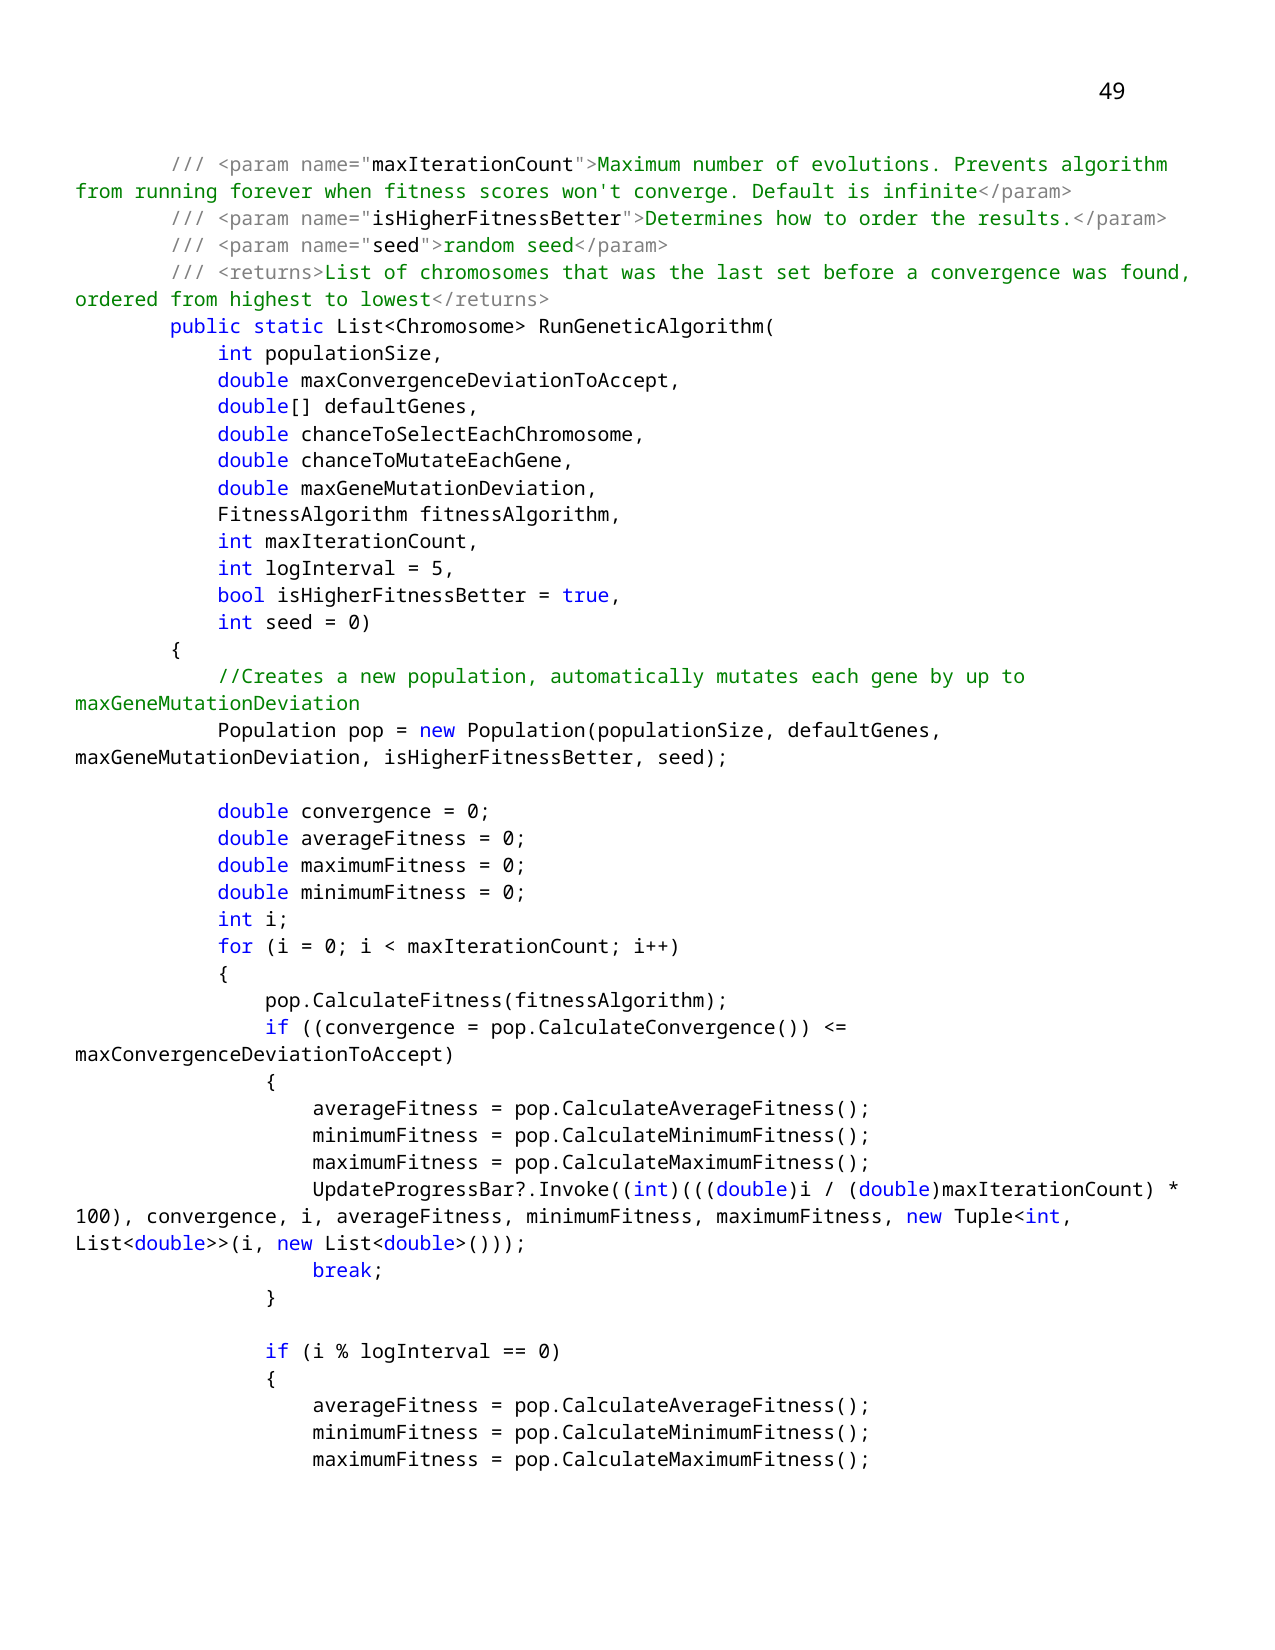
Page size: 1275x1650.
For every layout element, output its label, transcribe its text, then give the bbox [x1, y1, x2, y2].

text int logInterval = 5, [75, 555, 1200, 582]
text { [75, 1067, 1200, 1094]
text if (i % logInterval == 0) [75, 1337, 1200, 1364]
text double chanceToSelectEachChromosome, [75, 420, 1200, 447]
text /// <param name="seed">random seed</param> [75, 231, 1200, 258]
text minimumFitness = pop.CalculateMinimumFitness(); [75, 1418, 1200, 1445]
text minimumFitness = pop.CalculateMinimumFitness(); [75, 1121, 1200, 1148]
text int maxIterationCount, [75, 528, 1200, 555]
text if ((convergence = pop.CalculateConvergence()) <= maxConvergenceDeviationToAccept) [75, 1013, 1200, 1067]
text averageFitness = pop.CalculateAverageFitness(); [75, 1094, 1200, 1121]
text double minimumFitness = 0; [75, 878, 1200, 905]
text { [75, 1364, 1200, 1391]
text for (i = 0; i < maxIterationCount; i++) [75, 932, 1200, 959]
text double chanceToMutateEachGene, [75, 447, 1200, 474]
text double maximumFitness = 0; [75, 851, 1200, 878]
text FitnessAlgorithm fitnessAlgorithm, [75, 501, 1200, 528]
text double[] defaultGenes, [75, 393, 1200, 420]
text //Creates a new population, automatically mutates each gene by up to maxGeneMutationDeviation [75, 663, 1200, 717]
text } [75, 1283, 1200, 1310]
text /// <returns>List of chromosomes that was the last set before a convergence was found, ordered from highest to lowest</returns> [75, 258, 1200, 312]
text { [75, 959, 1200, 986]
text double averageFitness = 0; [75, 824, 1200, 851]
text break; [75, 1256, 1200, 1283]
text double maxConvergenceDeviationToAccept, [75, 366, 1200, 393]
text double convergence = 0; [75, 797, 1200, 824]
text int seed = 0) [75, 609, 1200, 636]
text averageFitness = pop.CalculateAverageFitness(); [75, 1391, 1200, 1418]
text double maxGeneMutationDeviation, [75, 474, 1200, 501]
text /// <param name="isHigherFitnessBetter">Determines how to order the results.</param> [75, 204, 1200, 231]
text maximumFitness = pop.CalculateMaximumFitness(); [75, 1445, 1200, 1472]
text { [75, 636, 1200, 663]
text int populationSize, [75, 339, 1200, 366]
text public static List<Chromosome> RunGeneticAlgorithm( [75, 312, 1200, 339]
text Population pop = new Population(populationSize, defaultGenes, maxGeneMutationDeviation, isHigherFitnessBetter, seed); [75, 717, 1200, 771]
text UpdateProgressBar?.Invoke((int)(((double)i / (double)maxIterationCount) * 100), convergence, i, averageFitness, minimumFitness, maximumFitness, new Tuple<int, List<double>>(i, new List<double>())); [75, 1175, 1200, 1256]
text /// <param name="maxIterationCount">Maximum number of evolutions. Prevents algorithm from running forever when fitness scores won't converge. Default is infinite</param> [75, 150, 1200, 204]
text pop.CalculateFitness(fitnessAlgorithm); [75, 986, 1200, 1013]
text maximumFitness = pop.CalculateMaximumFitness(); [75, 1148, 1200, 1175]
text bool isHigherFitnessBetter = true, [75, 582, 1200, 609]
text int i; [75, 905, 1200, 932]
